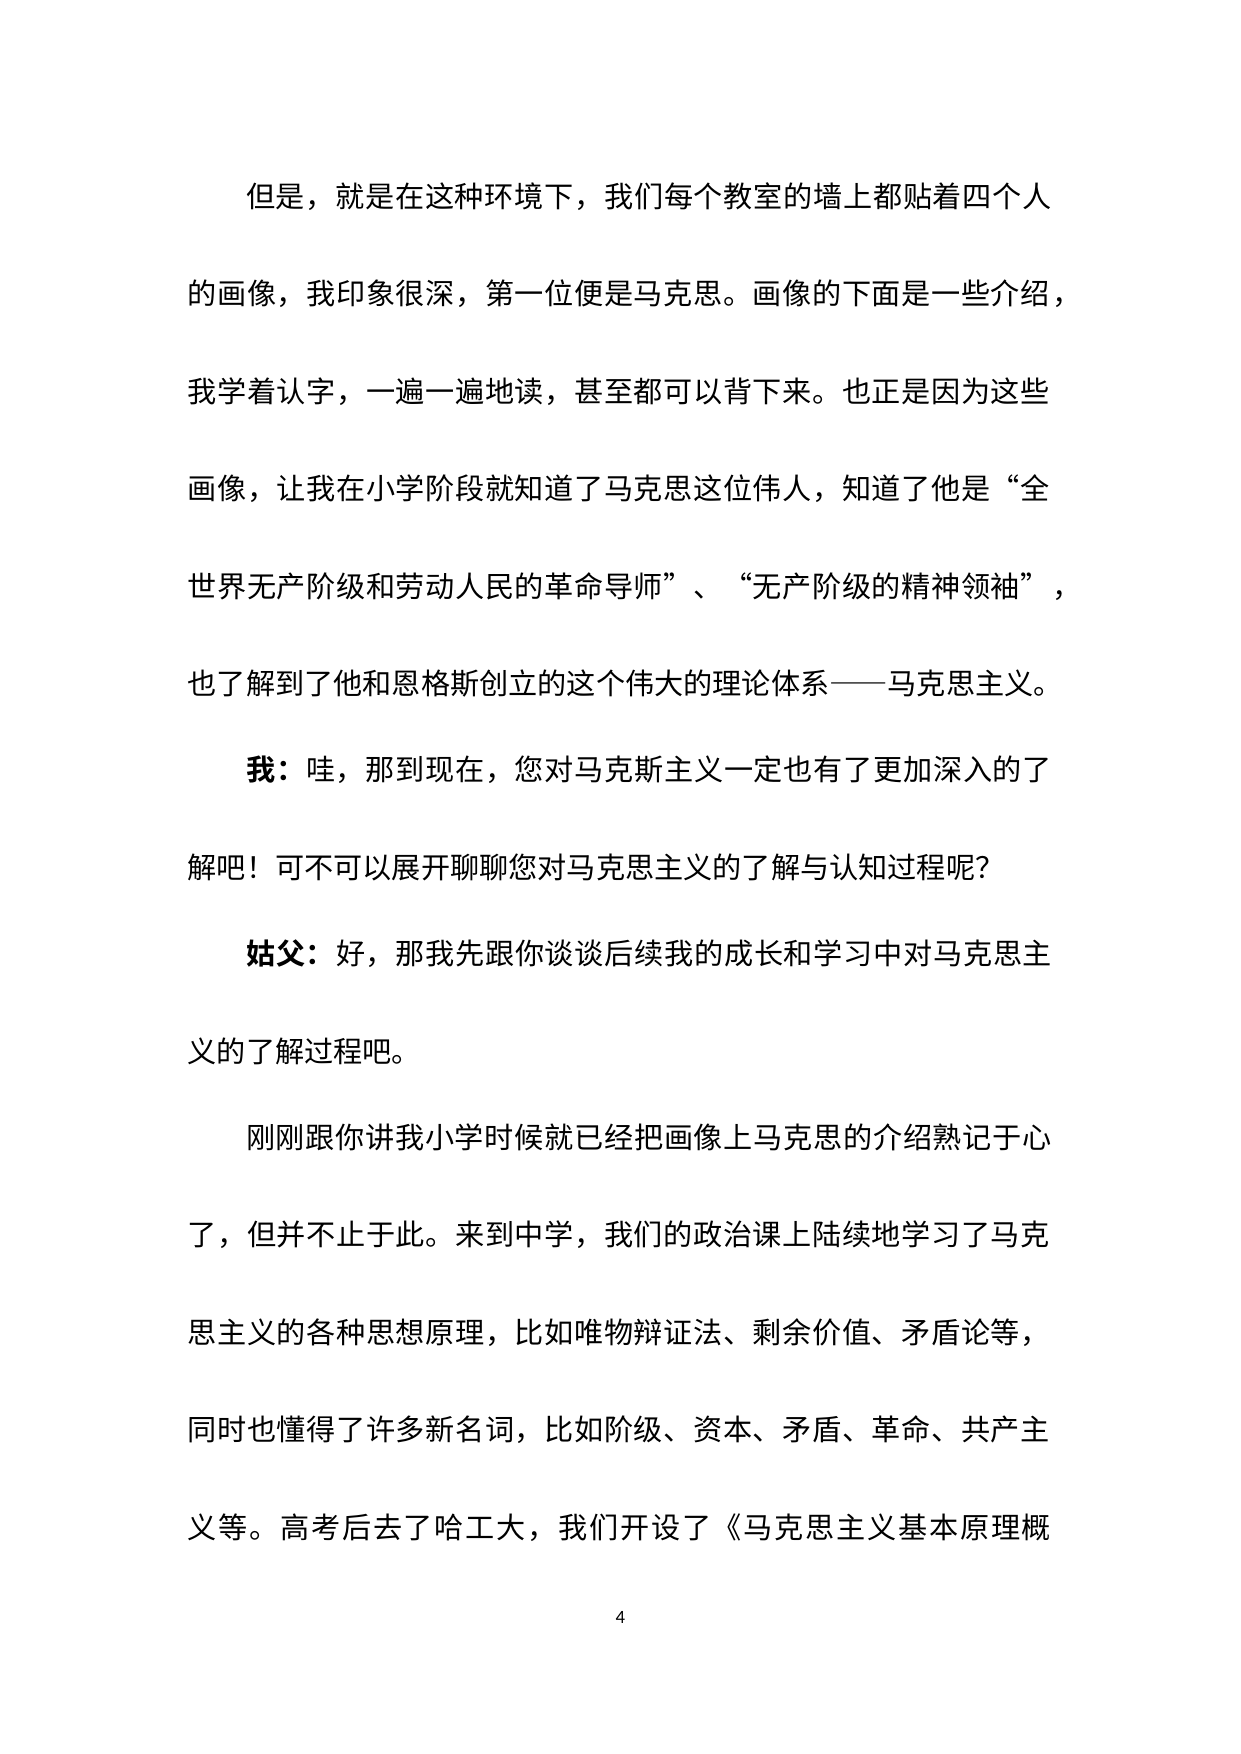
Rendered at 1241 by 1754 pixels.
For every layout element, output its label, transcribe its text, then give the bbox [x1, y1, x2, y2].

text 姑父：好，那我先跟你谈谈后续我的成长和学习中对马克思主义的了解过程吧。 [187, 919, 1053, 1082]
text 我：哇，那到现在，您对马克斯主义一定也有了更加深入的了解吧！可不可以展开聊聊您对马克思主义的了解与认知过程呢？ [187, 736, 1053, 898]
text 但是，就是在这种环境下，我们每个教室的墙上都贴着四个人的画像，我印象很深，第一位便是马克思。画像的下面是一些介绍，我学着认字，一遍一遍地读，甚至都可以背下来。也正是因为这些画像，让我在小学阶段就知道了马克思这位伟人，知道了他是“全世界无产阶级和劳动人民的革命导师”、“无产阶级的精神领袖”，也了解到了他和恩格斯创立的这个伟大的理论体系——马克思主义。 [187, 162, 1053, 714]
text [187, 1103, 1053, 1558]
